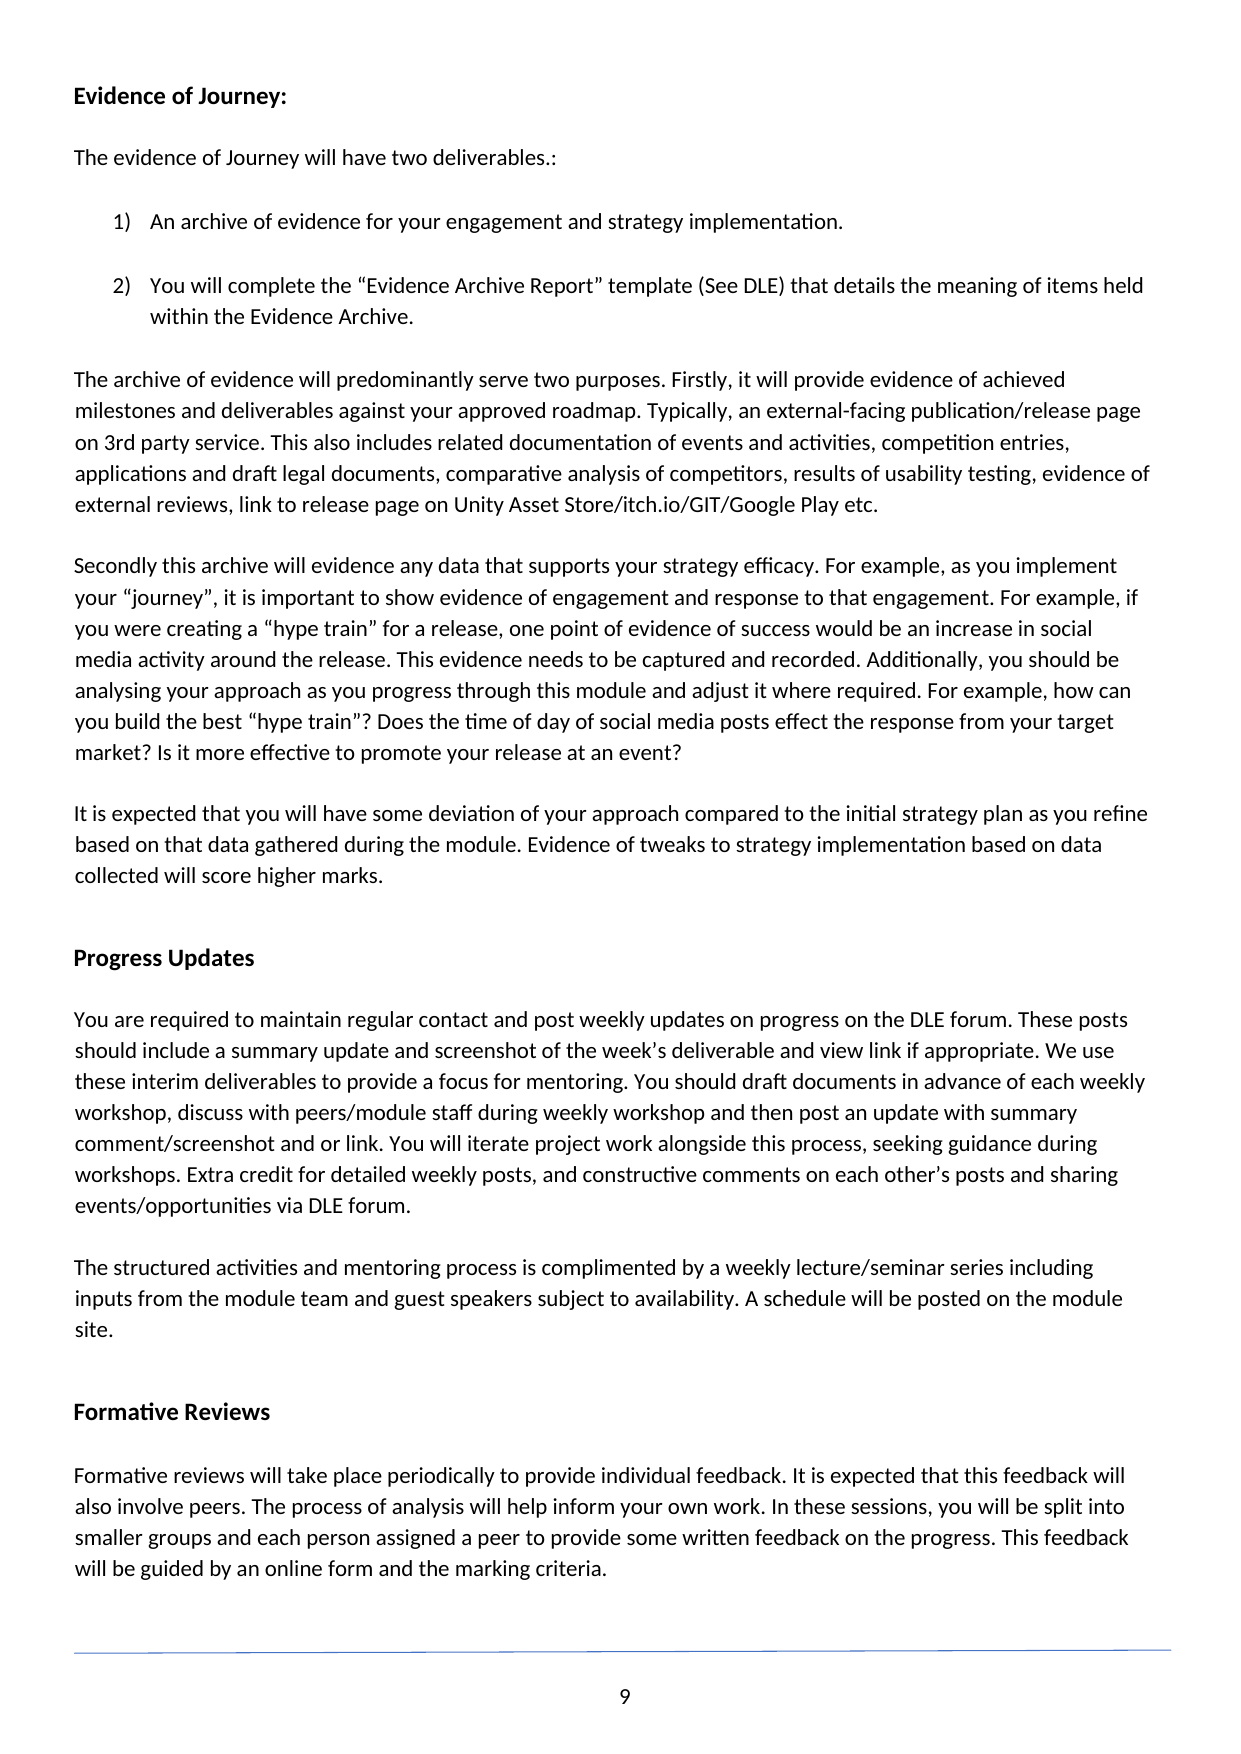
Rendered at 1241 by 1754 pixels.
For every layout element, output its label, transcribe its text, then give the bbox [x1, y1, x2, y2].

subtitle Formative Reviews [73, 1396, 1159, 1426]
text The evidence of Journey will have two deliverables.: [73, 143, 1153, 172]
text You are required to maintain regular contact and post weekly updates on progress on the DLE forum. These posts should include a summary update and screenshot of the week’s deliverable and view link if appropriate. We use these interim deliverables to provide a focus for mentoring. You should draft documents in advance of each weekly workshop, discuss with peers/module staff during weekly workshop and then post an update with summary comment/screenshot and or link. You will iterate project work alongside this process, seeking guidance during workshops. Extra credit for detailed weekly posts, and constructive comments on each other’s posts and sharing events/opportunities via DLE forum. [73, 1005, 1153, 1220]
subtitle Progress Updates [73, 942, 1159, 973]
text Formative reviews will take place periodically to provide individual feedback. It is expected that this feedback will also involve peers. The process of analysis will help inform your own work. In these sessions, you will be split into smaller groups and each person assigned a peer to provide some written feedback on the progress. This feedback will be guided by an online form and the marking criteria. [73, 1461, 1153, 1582]
text Evidence of Journey: [73, 80, 1159, 111]
text The structured activities and mentoring process is complimented by a weekly lecture/seminar series including inputs from the module team and guest speakers subject to availability. A schedule will be posted on the module site. [73, 1253, 1153, 1343]
text It is expected that you will have some deviation of your approach compared to the initial strategy plan as you refine based on that data gathered during the module. Evidence of tweaks to strategy implementation based on data collected will score higher marks. [73, 799, 1153, 890]
list You will complete the “Evidence Archive Report” template (See DLE) that details the meaning of items held within the Evidence Archive. [112, 271, 1153, 330]
text Secondly this archive will evidence any data that supports your strategy efficacy. For example, as you implement your “journey”, it is important to show evidence of engagement and response to that engagement. For example, if you were creating a “hype train” for a release, one point of evidence of success would be an increase in social media activity around the release. This evidence needs to be captured and recorded. Additionally, you should be analysing your approach as you progress through this module and adjust it where required. For example, how can you build the best “hype train”? Does the time of day of social media posts effect the response from your target market? Is it more effective to promote your release at an event? [73, 552, 1153, 766]
text The archive of evidence will predominantly serve two purposes. Firstly, it will provide evidence of achieved milestones and deliverables against your approved roadmap. Typically, an external-facing publication/release page on 3rd party service. This also includes related documentation of events and activities, competition entries, applications and draft legal documents, comparative analysis of competitors, results of usability testing, evidence of external reviews, link to release page on Unity Asset Store/itch.io/GIT/Google Play etc. [73, 366, 1153, 518]
list An archive of evidence for your engagement and strategy implementation. [112, 207, 1153, 235]
